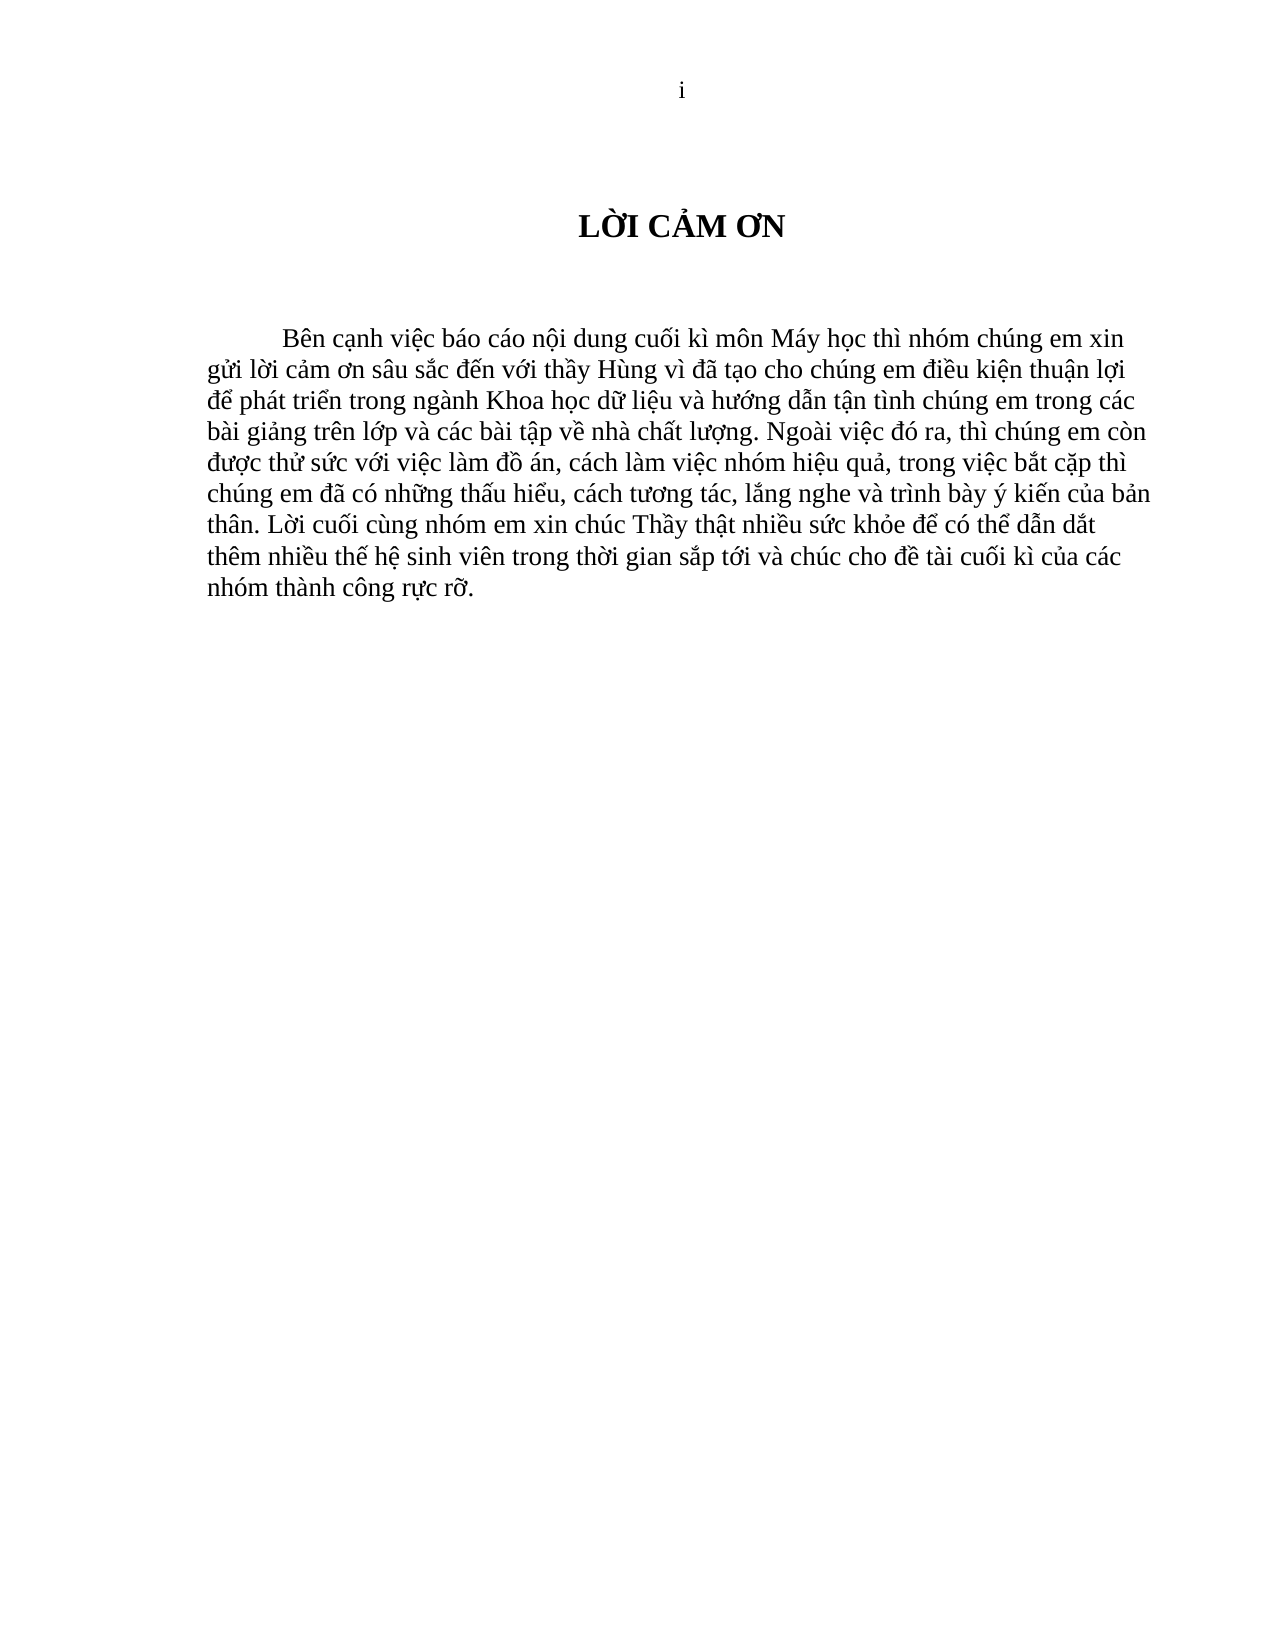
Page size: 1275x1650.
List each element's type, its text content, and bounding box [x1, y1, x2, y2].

text Bên cạnh việc báo cáo nội dung cuối kì môn Máy học thì nhóm chúng em xin gửi lời cảm ơn sâu sắc đến với thầy Hùng vì đã tạo cho chúng em điều kiện thuận lợi để phát triển trong ngành Khoa học dữ liệu và hướng dẫn tận tình chúng em trong các bài giảng trên lớp và các bài tập về nhà chất lượng. Ngoài việc đó ra, thì chúng em còn được thử sức với việc làm đồ án, cách làm việc nhóm hiệu quả, trong việc bắt cặp thì chúng em đã có những thấu hiểu, cách tương tác, lắng nghe và trình bày ý kiến của bản thân. Lời cuối cùng nhóm em xin chúc Thầy thật nhiều sức khỏe để có thể dẫn dắt thêm nhiều thế hệ sinh viên trong thời gian sắp tới và chúc cho đề tài cuối kì của các nhóm thành công rực rỡ. [207, 322, 1157, 602]
text LỜI CẢM ƠN [207, 207, 1157, 245]
